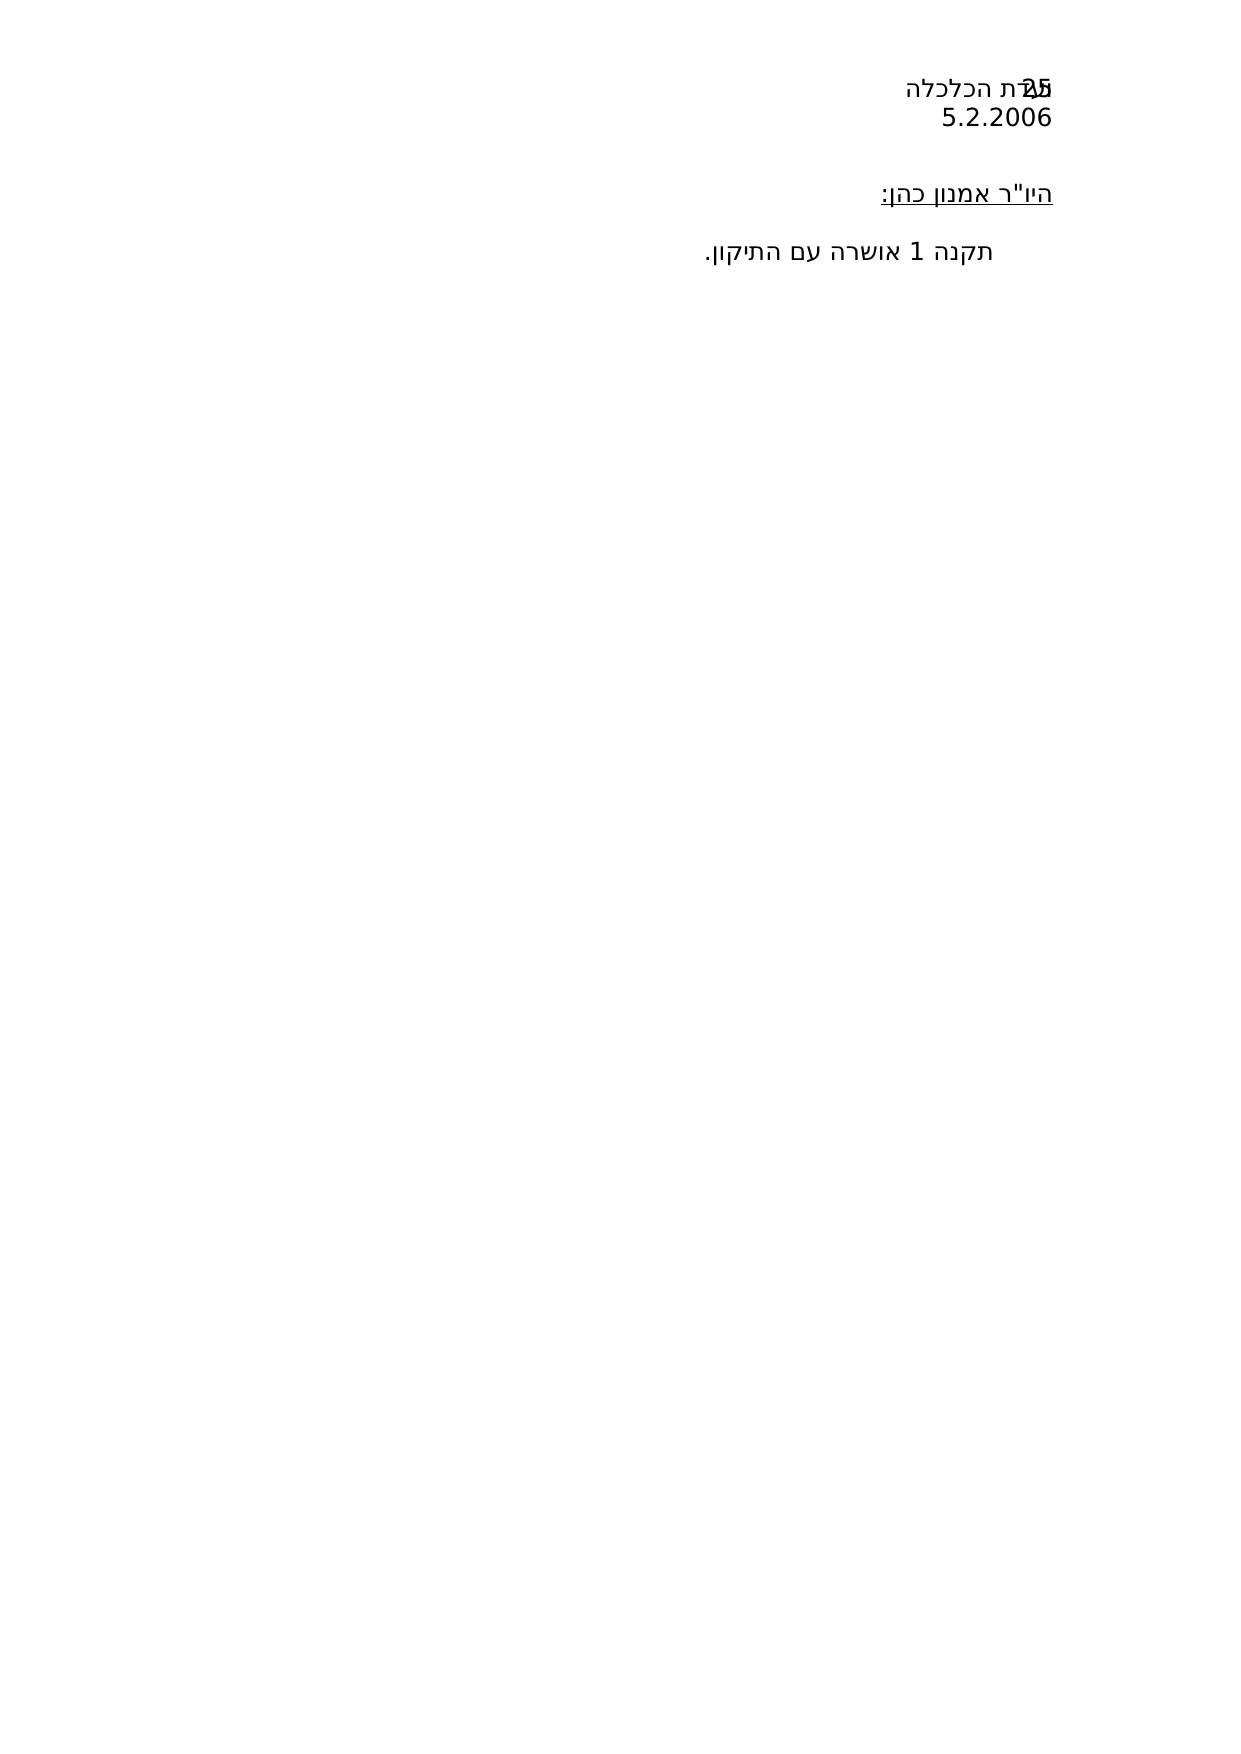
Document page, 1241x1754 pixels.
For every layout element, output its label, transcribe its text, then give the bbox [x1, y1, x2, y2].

text היו"ר אמנון כהן: [187, 179, 1053, 208]
text תקנה 1 אושרה עם התיקון. [187, 237, 1053, 266]
